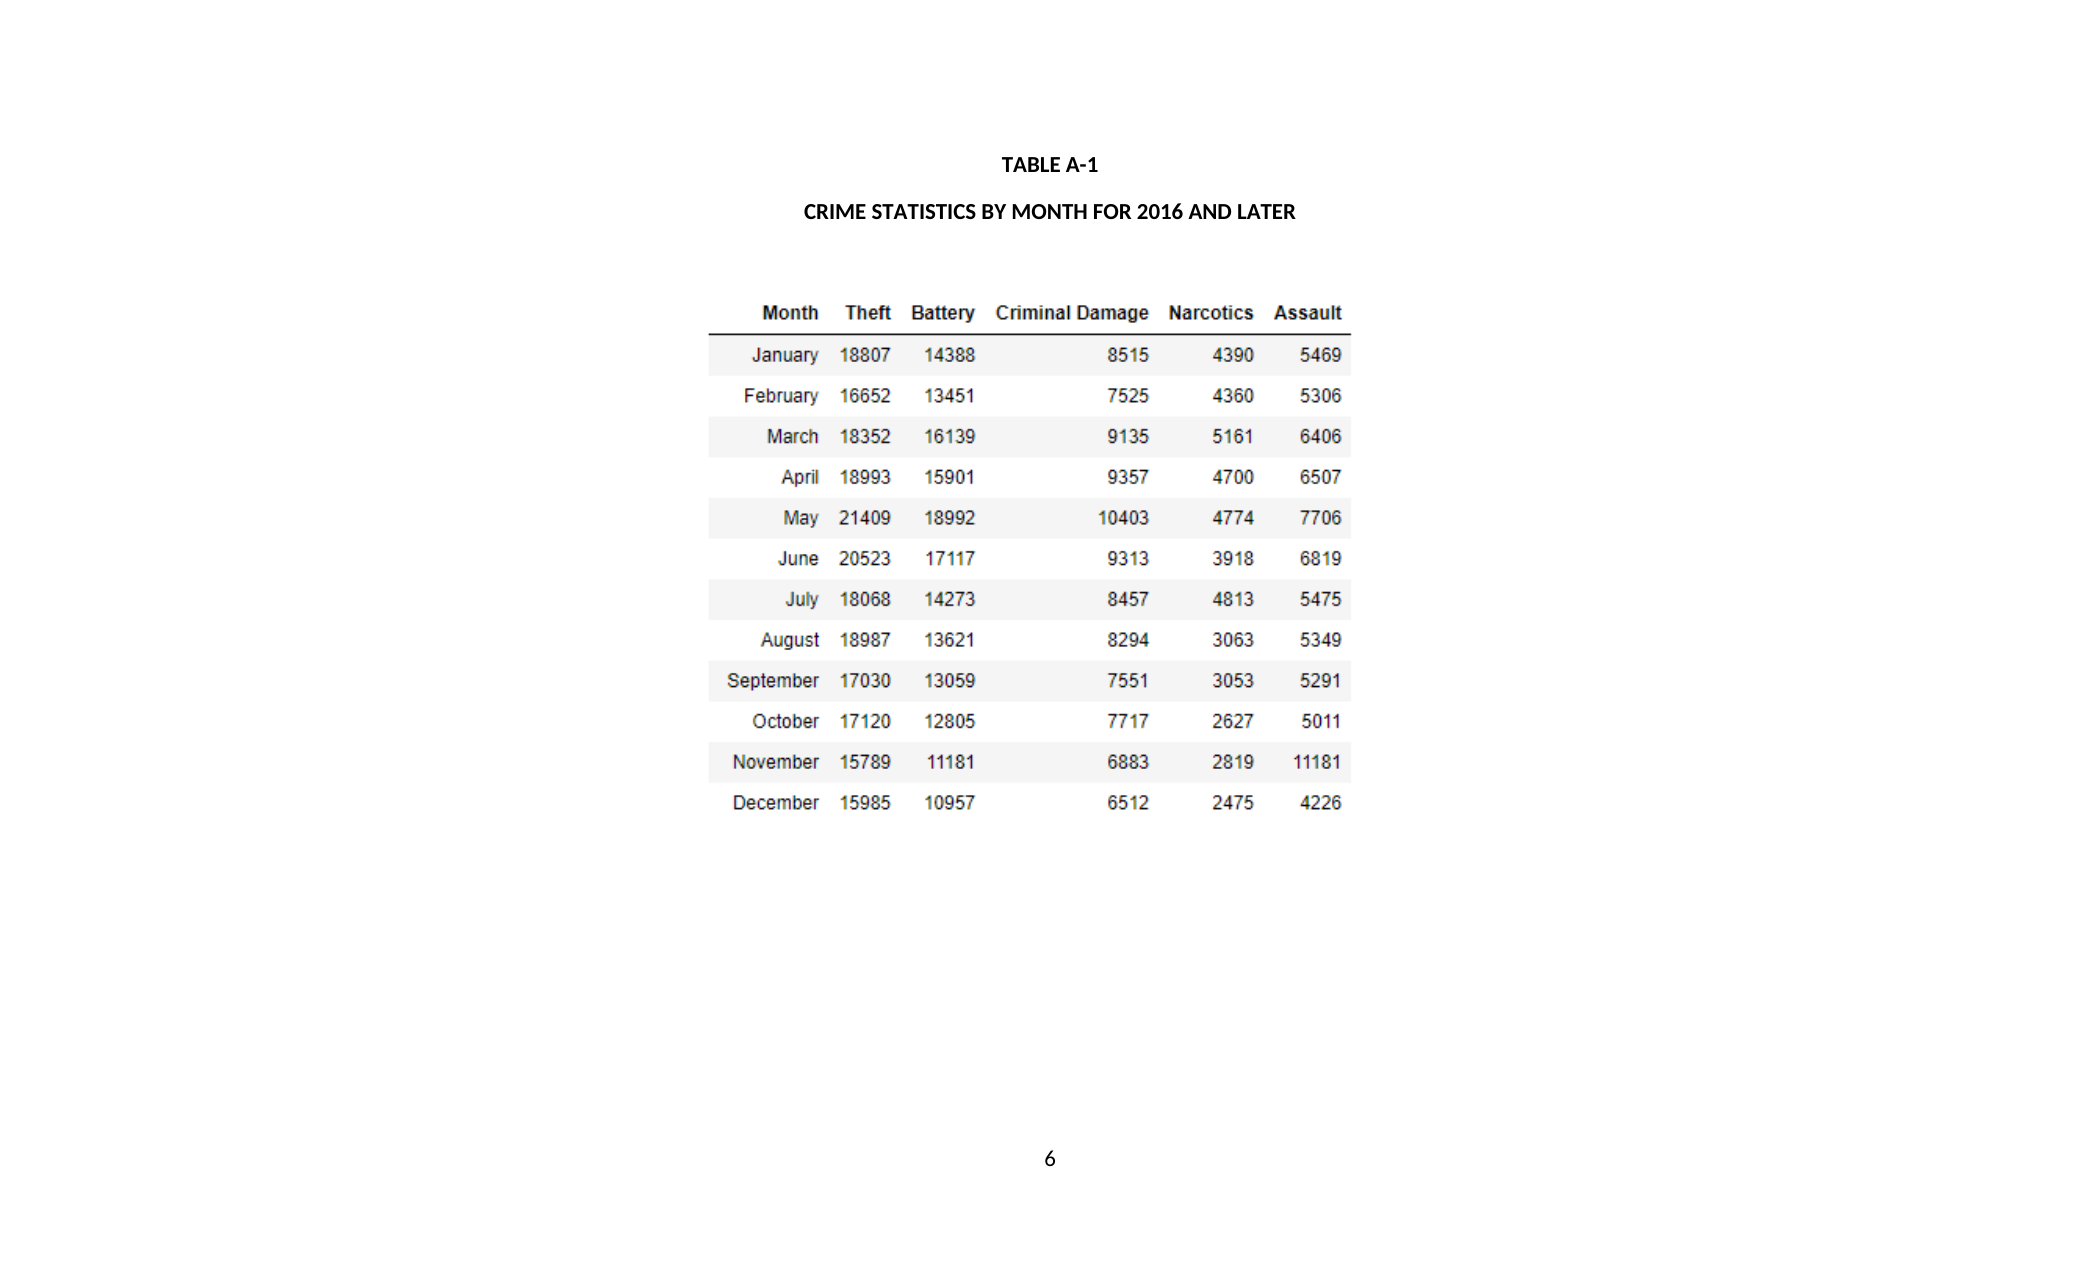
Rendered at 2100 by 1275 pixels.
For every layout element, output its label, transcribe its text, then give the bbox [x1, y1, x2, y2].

picture [708, 290, 1392, 841]
text CRIME STATISTICS BY MONTH FOR 2016 AND LATER [150, 197, 1950, 225]
text TABLE A-1 [150, 150, 1950, 178]
